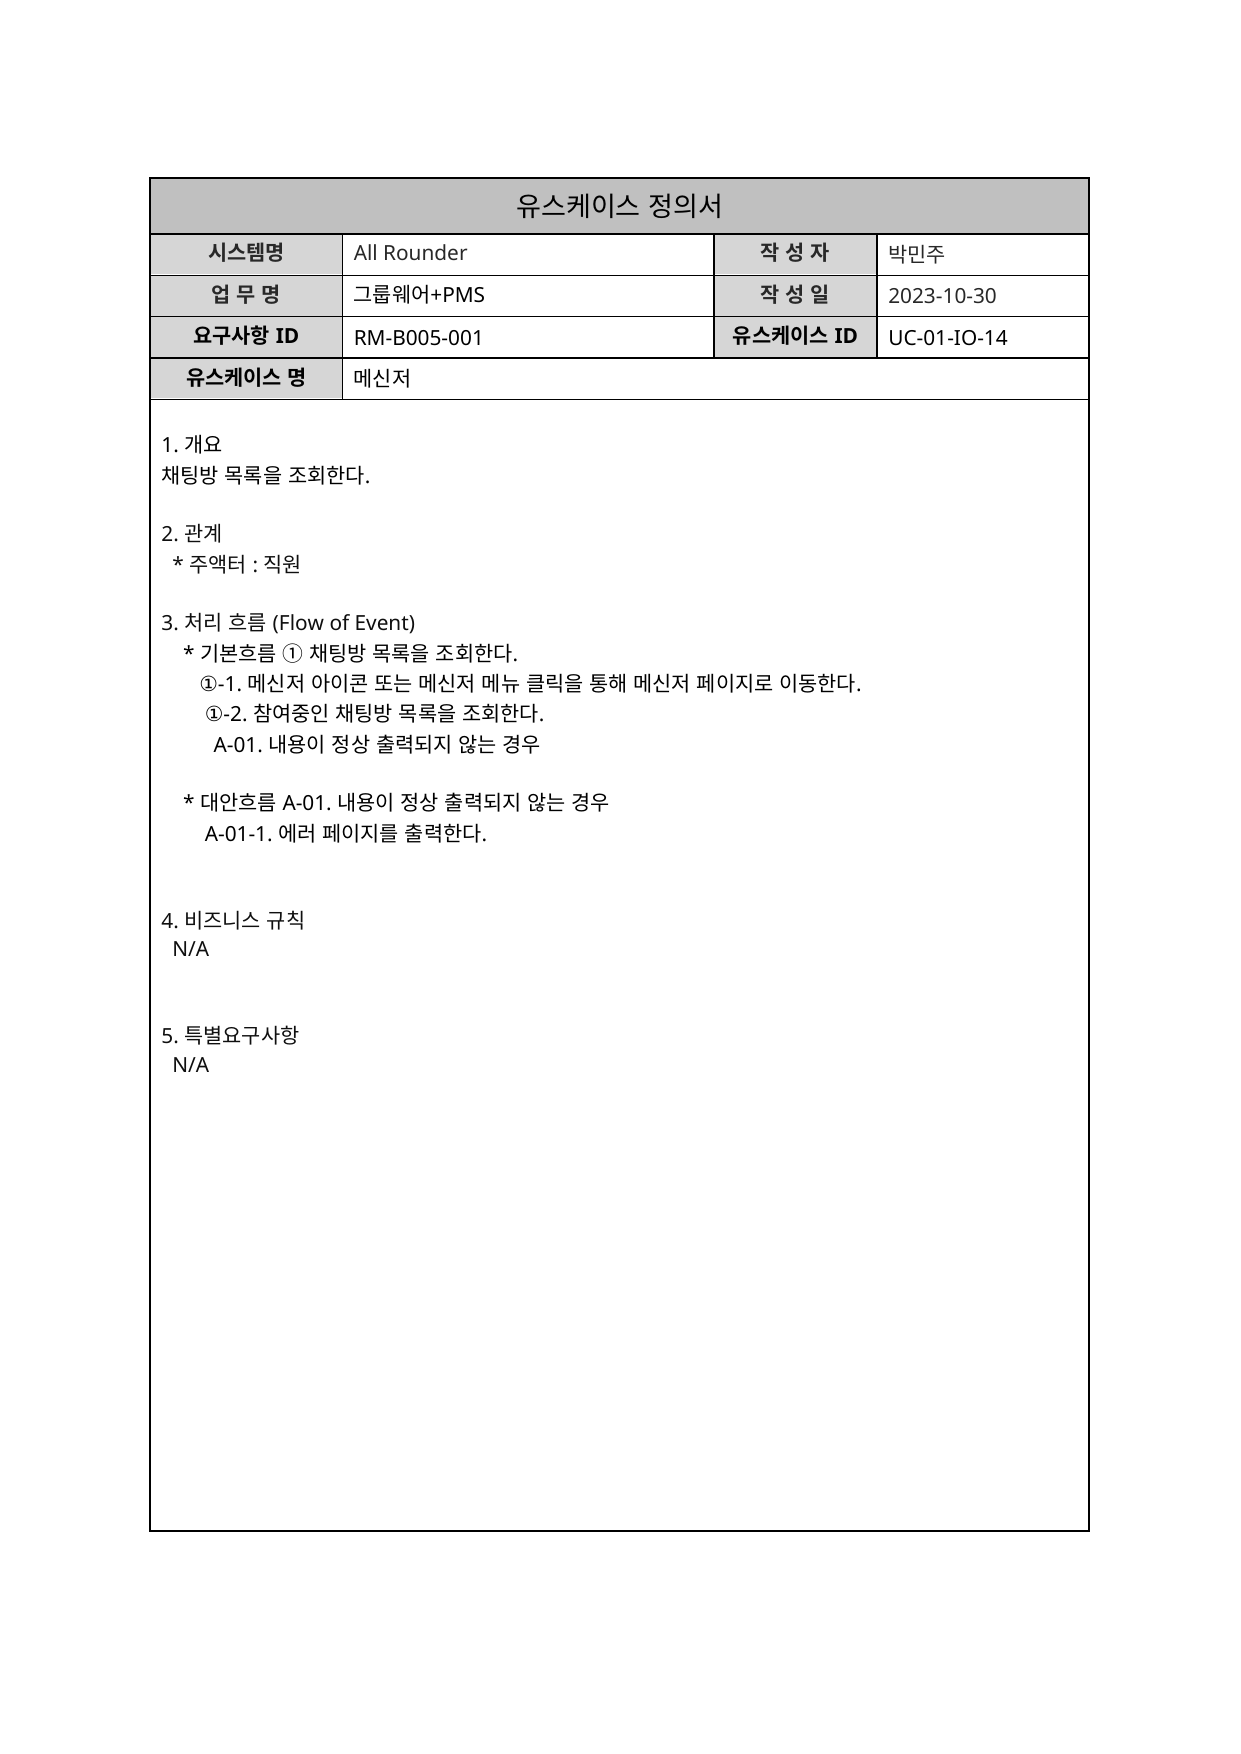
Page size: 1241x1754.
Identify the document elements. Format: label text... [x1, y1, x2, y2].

table_cell 작 성 자 [715, 235, 876, 274]
table_cell 1. 개요 채팅방 목록을 조회한다. 2. 관계 * 주액터 : 직원 3. 처리 흐름 (Flow of Event) * 기본흐름 ① 채팅방 목록을 조회한다. ①-1. 메신저 아이콘 또는 메신저 메뉴 클릭을 통해 메신저 페이지로 이동한다. ①-2. 참여중인 채팅방 목록을 조회한다. A-01. 내용이 정상 출력되지 않는 경우 * 대안흐름 A-01. 내용이 정상 출력되지 않는 경우 A-01-1. 에러 페이지를 출력한다. 4. 비즈니스 규칙 N/A 5. 특별요구사항 N/A [151, 400, 1088, 1530]
table_cell UC-01-IO-14 [878, 317, 1088, 357]
table_cell 그룹웨어+PMS [343, 276, 713, 316]
table_cell 작 성 일 [715, 276, 876, 316]
table_cell 업 무 명 [151, 276, 342, 316]
table_cell 메신저 [343, 359, 1088, 398]
table_cell 유스케이스 명 [151, 359, 342, 398]
table_cell RM-B005-001 [343, 317, 713, 357]
table_cell 박민주 [878, 235, 1088, 274]
table_cell 2023-10-30 [878, 276, 1088, 316]
table_cell 요구사항 ID [151, 317, 342, 357]
table_header 유스케이스 정의서 [151, 179, 1088, 233]
table_cell 시스템명 [151, 235, 342, 274]
table_cell All Rounder [343, 235, 713, 274]
table_cell 유스케이스 ID [715, 317, 876, 357]
